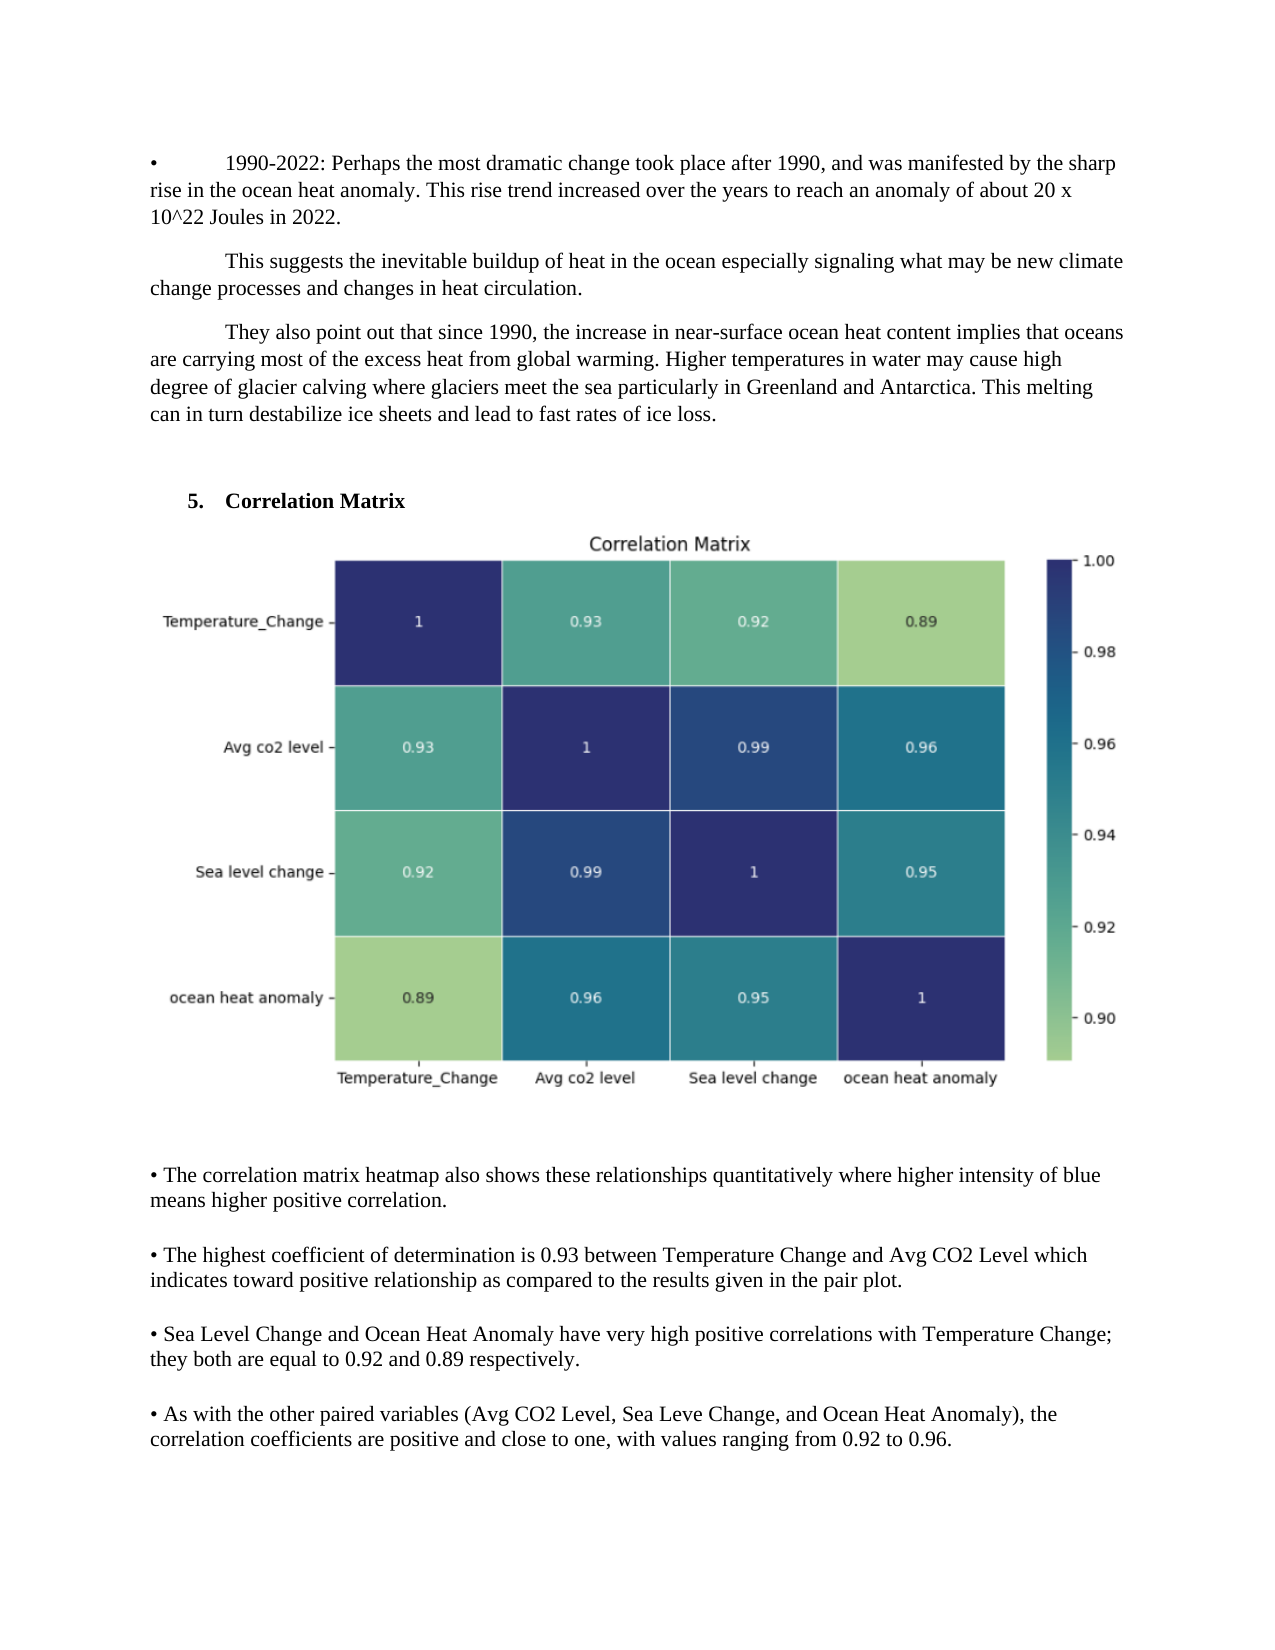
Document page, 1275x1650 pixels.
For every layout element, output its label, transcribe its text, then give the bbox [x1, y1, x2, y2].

picture [150, 532, 1125, 1101]
text • As with the other paired variables (Avg CO2 Level, Sea Leve Change, and Ocean Heat Anomaly), the correlation coefficients are positive and close to one, with values ranging from 0.92 to 0.96. [150, 1401, 1125, 1451]
text • Sea Level Change and Ocean Heat Anomaly have very high positive correlations with Temperature Change; they both are equal to 0.92 and 0.89 respectively. [150, 1321, 1125, 1372]
list Correlation Matrix [187, 488, 1125, 514]
text This suggests the inevitable buildup of heat in the ocean especially signaling what may be new climate change processes and changes in heat circulation. [150, 248, 1125, 301]
text • 1990-2022: Perhaps the most dramatic change took place after 1990, and was manifested by the sharp rise in the ocean heat anomaly. This rise trend increased over the years to reach an anomaly of about 20 x 10^22 Joules in 2022. [150, 150, 1125, 229]
text • The correlation matrix heatmap also shows these relationships quantitatively where higher intensity of blue means higher positive correlation. [150, 1162, 1125, 1212]
text • The highest coefficient of determination is 0.93 between Temperature Change and Avg CO2 Level which indicates toward positive relationship as compared to the results given in the pair plot. [150, 1242, 1125, 1292]
text They also point out that since 1990, the increase in near-surface ocean heat content implies that oceans are carrying most of the excess heat from global warming. Higher temperatures in water may cause high degree of glacier calving where glaciers meet the sea particularly in Greenland and Antarctica. This melting can in turn destabilize ice sheets and lead to fast rates of ice loss. [150, 319, 1125, 426]
